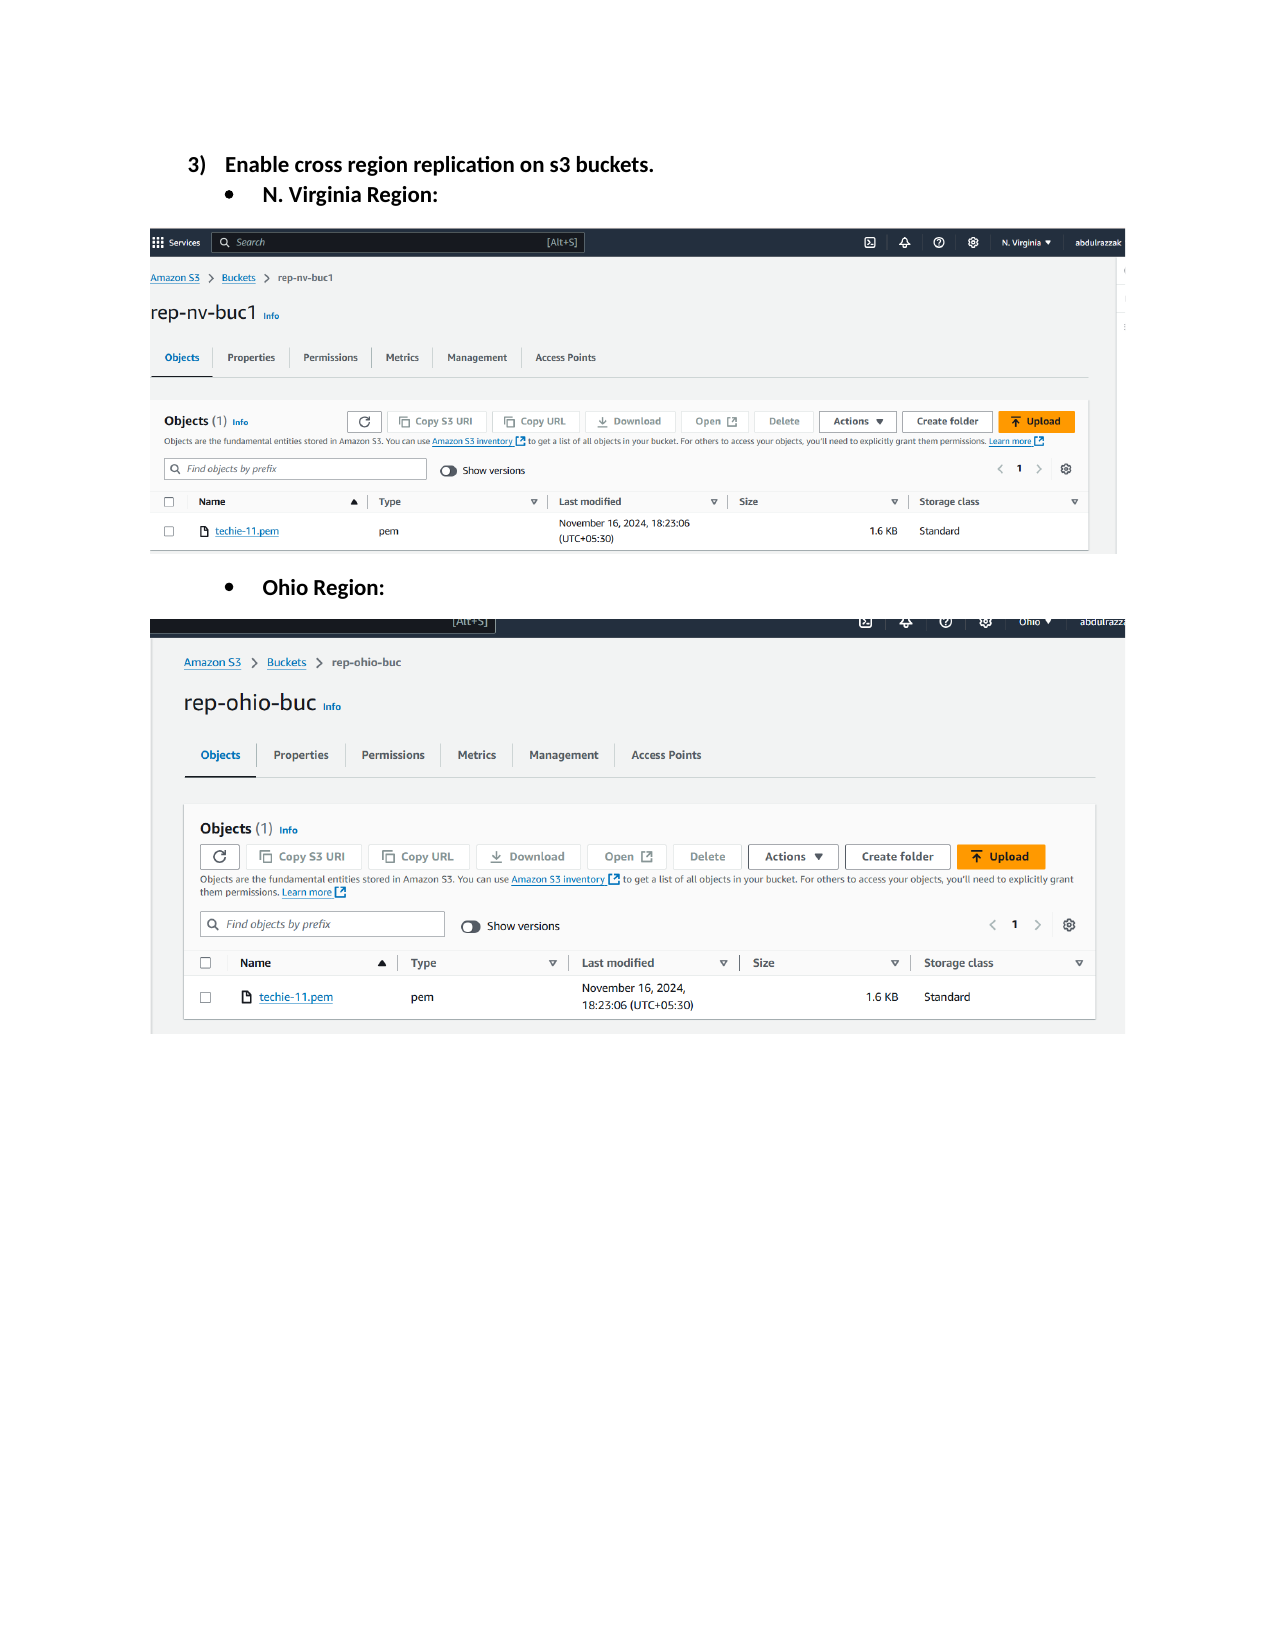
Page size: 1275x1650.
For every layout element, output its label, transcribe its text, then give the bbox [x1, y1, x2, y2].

picture [150, 619, 1125, 1034]
list Enable cross region replication on s3 buckets. [187, 150, 1125, 178]
picture [150, 227, 1125, 554]
list Ohio Region: [225, 573, 1125, 601]
list N. Virginia Region: [225, 180, 1125, 208]
